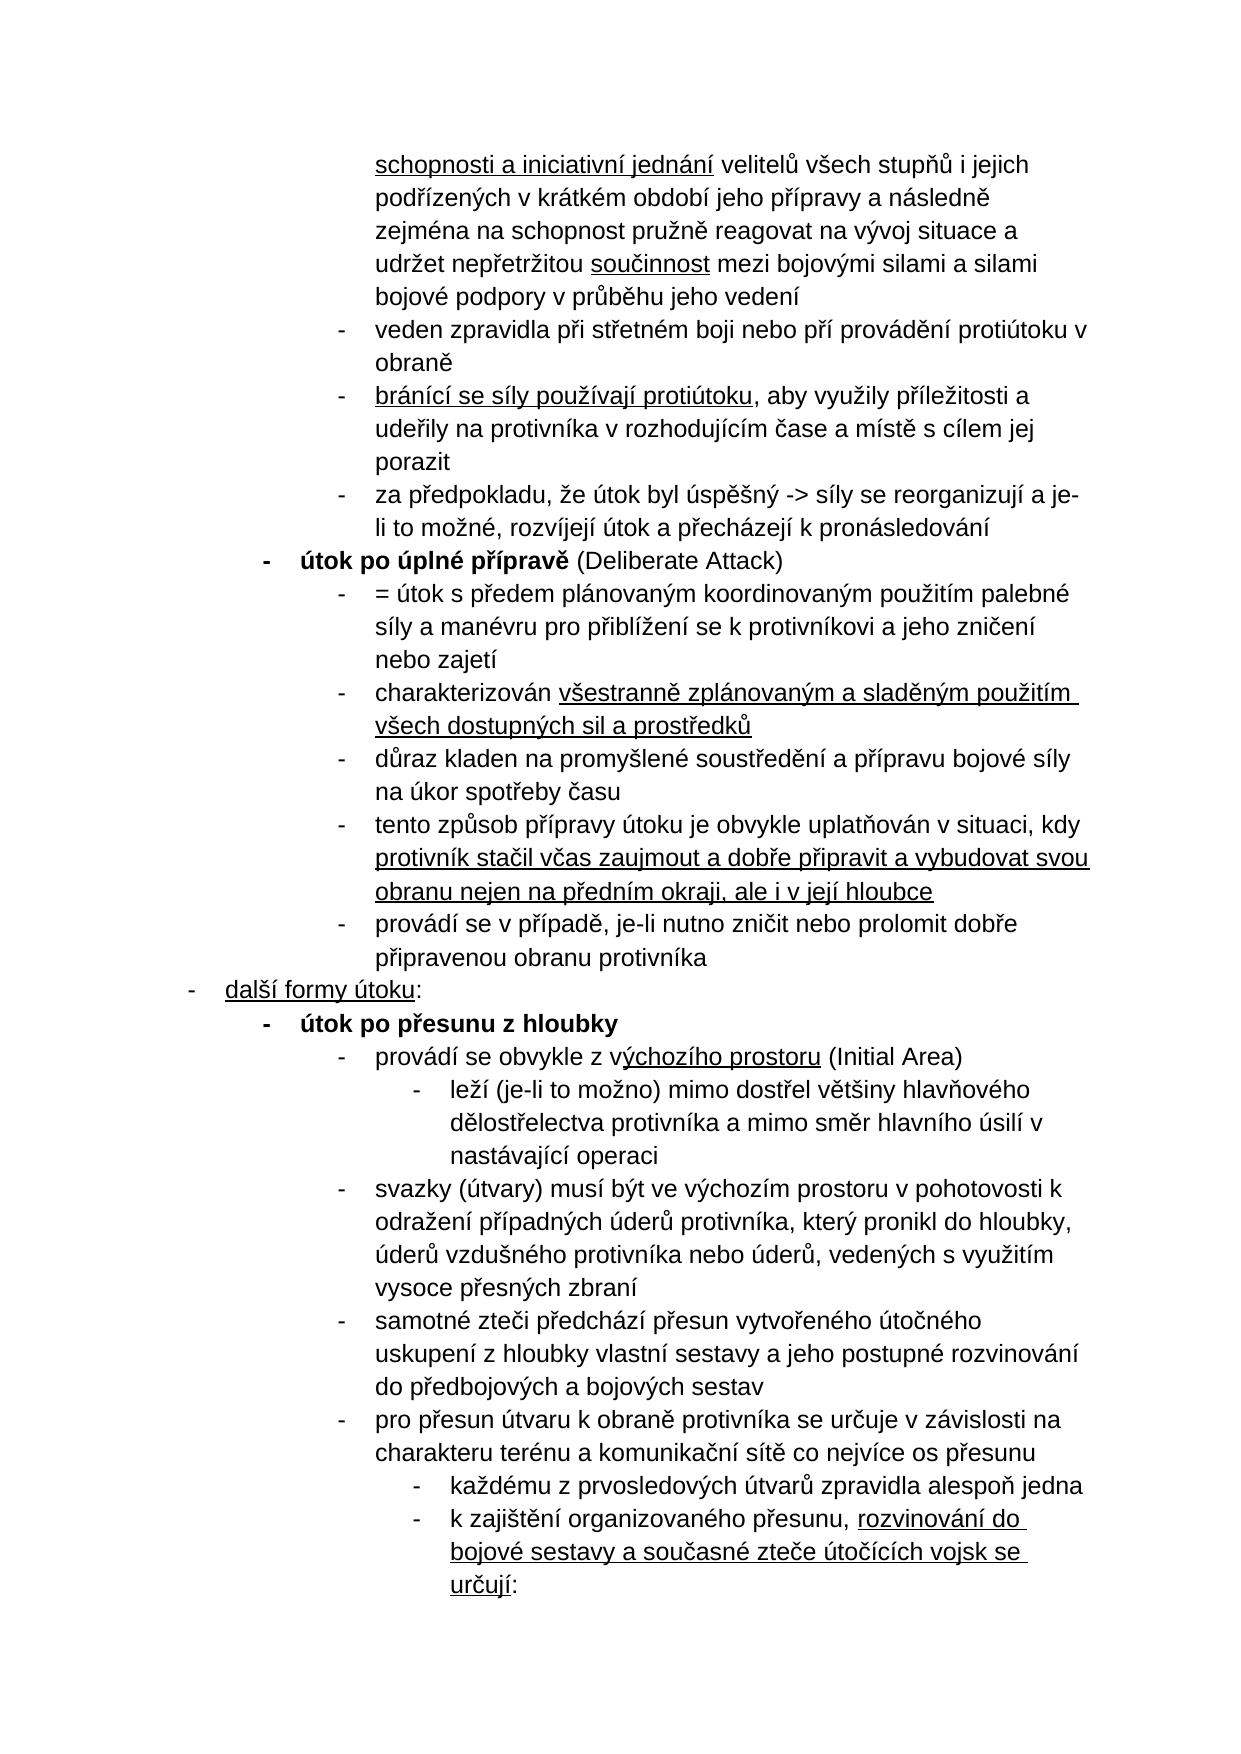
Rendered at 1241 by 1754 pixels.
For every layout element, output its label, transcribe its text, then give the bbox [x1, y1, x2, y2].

list leží (je-li to možno) mimo dostřel většiny hlavňového dělostřelectva protivníka a mimo směr hlavního úsilí v nastávající operaci [412, 1074, 1090, 1169]
list svazky (útvary) musí být ve výchozím prostoru v pohotovosti k odražení případných úderů protivníka, který pronikl do hloubky, úderů vzdušného protivníka nebo úderů, vedených s využitím vysoce přesných zbraní [337, 1174, 1090, 1301]
list útok po úplné přípravě (Deliberate Attack) [262, 546, 1090, 575]
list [337, 150, 1090, 311]
list = útok s předem plánovaným koordinovaným použitím palebné síly a manévru pro přiblížení se k protivníkovi a jeho zničení nebo zajetí [337, 579, 1090, 674]
list za předpokladu, že útok byl úspěšný -> síly se reorganizují a je-li to možné, rozvíjejí útok a přecházejí k pronásledování [337, 480, 1090, 542]
list k zajištění organizovaného přesunu, rozvinování do bojové sestavy a současné zteče útočících vojsk se určují: [412, 1504, 1090, 1599]
list každému z prvosledových útvarů zpravidla alespoň jedna [412, 1471, 1090, 1499]
list provádí se v případě, je-li nutno zničit nebo prolomit dobře připravenou obranu protivníka [337, 909, 1090, 971]
list charakterizován všestranně zplánovaným a sladěným použitím všech dostupných sil a prostředků [337, 678, 1090, 740]
list tento způsob přípravy útoku je obvykle uplatňován v situaci, kdy protivník stačil včas zaujmout a dobře připravit a vybudovat svou obranu nejen na předním okraji, ale i v její hloubce [337, 810, 1090, 905]
list útok po přesunu z hloubky [262, 1008, 1090, 1037]
list provádí se obvykle z výchozího prostoru (Initial Area) [337, 1042, 1090, 1070]
list důraz kladen na promyšlené soustředění a přípravu bojové síly na úkor spotřeby času [337, 744, 1090, 806]
list bránící se síly používají protiútoku, aby využily příležitosti a udeřily na protivníka v rozhodujícím čase a místě s cílem jej porazit [337, 381, 1090, 476]
list samotné zteči předchází přesun vytvořeného útočného uskupení z hloubky vlastní sestavy a jeho postupné rozvinování do předbojových a bojových sestav [337, 1306, 1090, 1401]
list pro přesun útvaru k obraně protivníka se určuje v závislosti na charakteru terénu a komunikační sítě co nejvíce os přesunu [337, 1405, 1090, 1467]
list další formy útoku: [187, 976, 1090, 1004]
list veden zpravidla při střetném boji nebo pří provádění protiútoku v obraně [337, 315, 1090, 377]
